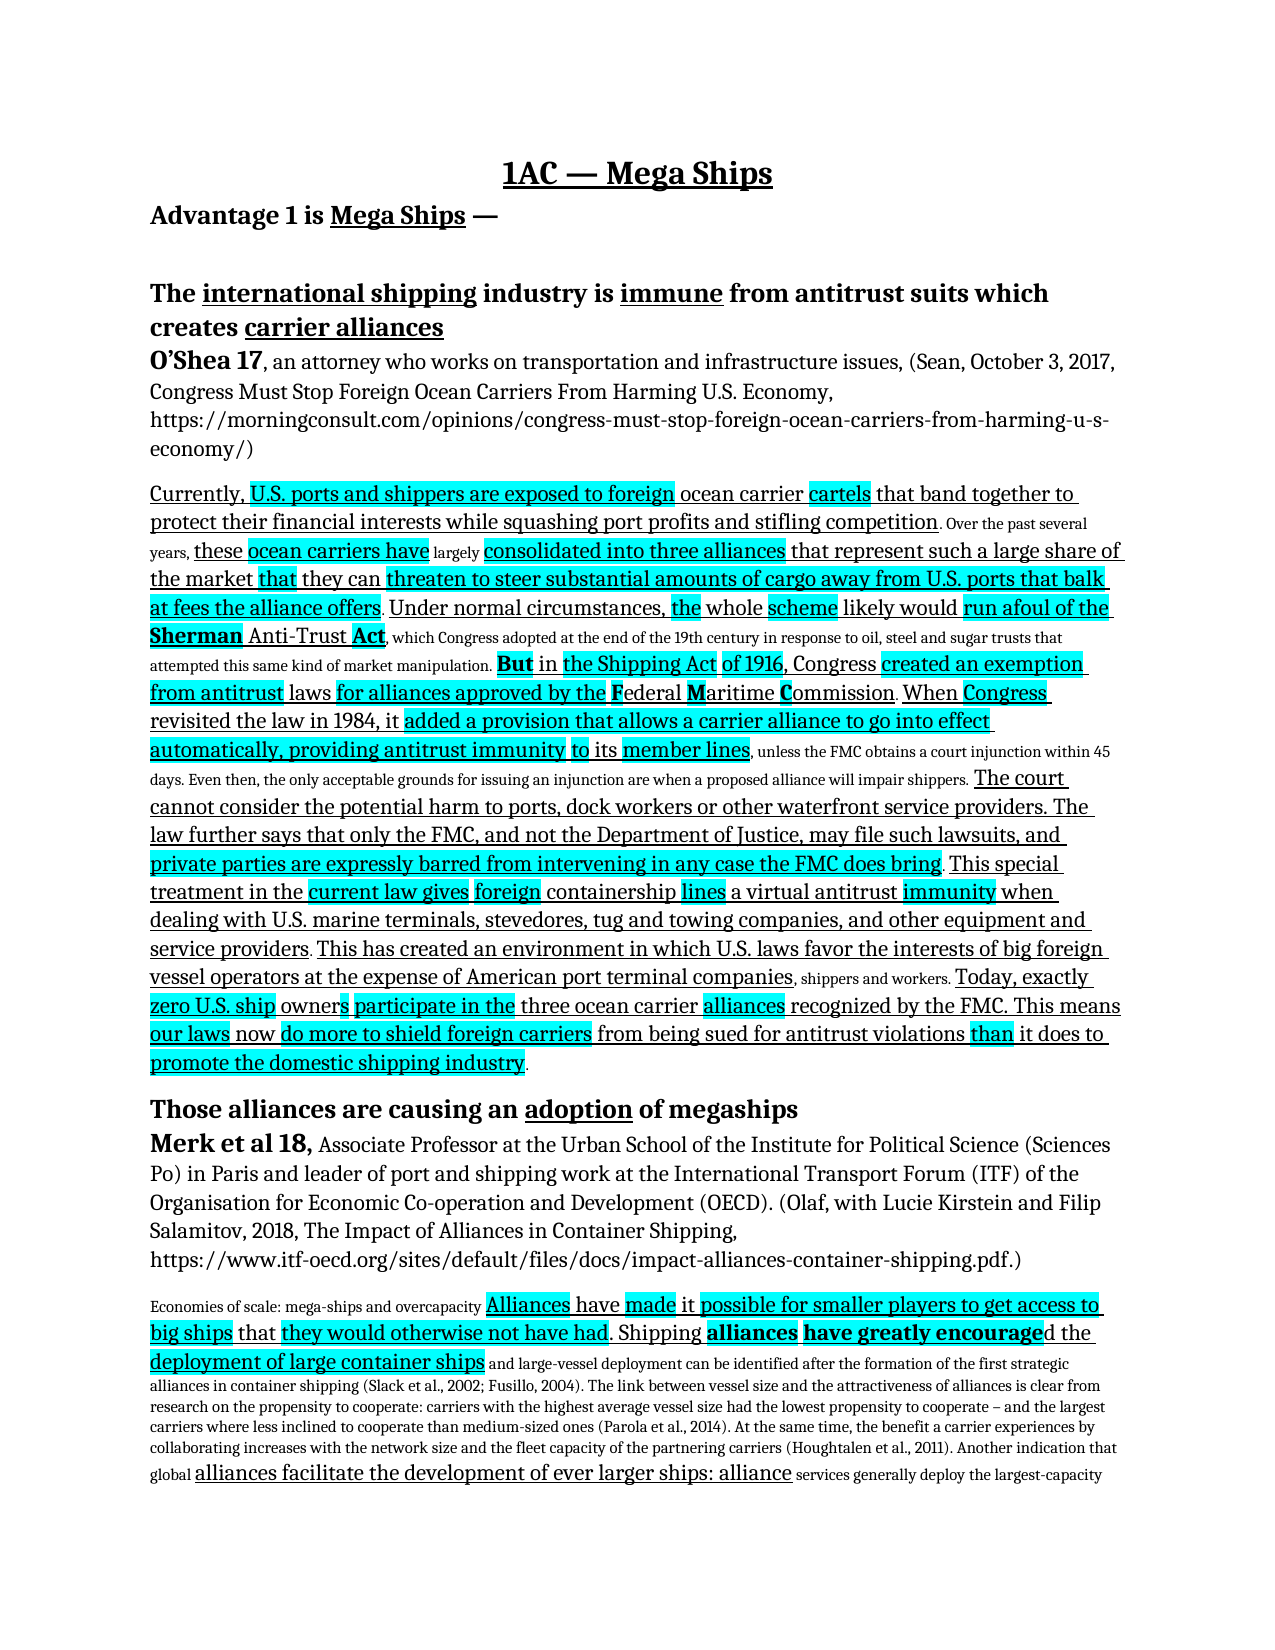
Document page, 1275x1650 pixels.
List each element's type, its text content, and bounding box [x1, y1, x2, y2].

text Merk et al 18, Associate Professor at the Urban School of the Institute for Political Science (Sciences Po) in Paris and leader of port and shipping work at the International Transport Forum (ITF) of the Organisation for Economic Co-operation and Development (OECD). (Olaf, with Lucie Kirstein and Filip Salamitov, 2018, The Impact of Alliances in Container Shipping, https://www.itf-oecd.org/sites/default/files/docs/impact-alliances-container-shipping.pdf.) [150, 1128, 1125, 1273]
subtitle Those alliances are causing an adoption of megaships [150, 1094, 1125, 1126]
text O’Shea 17, an attorney who works on transportation and infrastructure issues, (Sean, October 3, 2017, Congress Must Stop Foreign Ocean Carriers From Harming U.S. Economy, https://morningconsult.com/opinions/congress-must-stop-foreign-ocean-carriers-from-harming-u-s-economy/) [150, 345, 1125, 462]
subtitle Advantage 1 is Mega Ships — [150, 200, 1125, 231]
text Currently, U.S. ports and shippers are exposed to foreign ocean carrier cartels that band together to protect their financial interests while squashing port profits and stifling competition. Over the past several years, these ocean carriers have largely consolidated into three alliances that represent such a large share of the market that they can threaten to steer substantial amounts of cargo away from U.S. ports that balk at fees the alliance offers. Under normal circumstances, the whole scheme likely would run afoul of the Sherman Anti-Trust Act, which Congress adopted at the end of the 19th century in response to oil, steel and sugar trusts that attempted this same kind of market manipulation. But in the Shipping Act of 1916, Congress created an exemption from antitrust laws for alliances approved by the Federal Maritime Commission. When Congress revisited the law in 1984, it added a provision that allows a carrier alliance to go into effect automatically, providing antitrust immunity to its member lines, unless the FMC obtains a court injunction within 45 days. Even then, the only acceptable grounds for issuing an injunction are when a proposed alliance will impair shippers. The court cannot consider the potential harm to ports, dock workers or other waterfront service providers. The law further says that only the FMC, and not the Department of Justice, may file such lawsuits, and private parties are expressly barred from intervening in any case the FMC does bring. This special treatment in the current law gives foreign containership lines a virtual antitrust immunity when dealing with U.S. marine terminals, stevedores, tug and towing companies, and other equipment and service providers. This has created an environment in which U.S. laws favor the interests of big foreign vessel operators at the expense of American port terminal companies, shippers and workers. Today, exactly zero U.S. ship owners participate in the three ocean carrier alliances recognized by the FMC. This means our laws now do more to shield foreign carriers from being sued for antitrust violations than it does to promote the domestic shipping industry. [150, 481, 1125, 1076]
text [150, 1292, 1125, 1486]
subtitle 1AC — Mega Ships [150, 154, 1125, 192]
subtitle The international shipping industry is immune from antitrust suits which creates carrier alliances [150, 278, 1125, 343]
